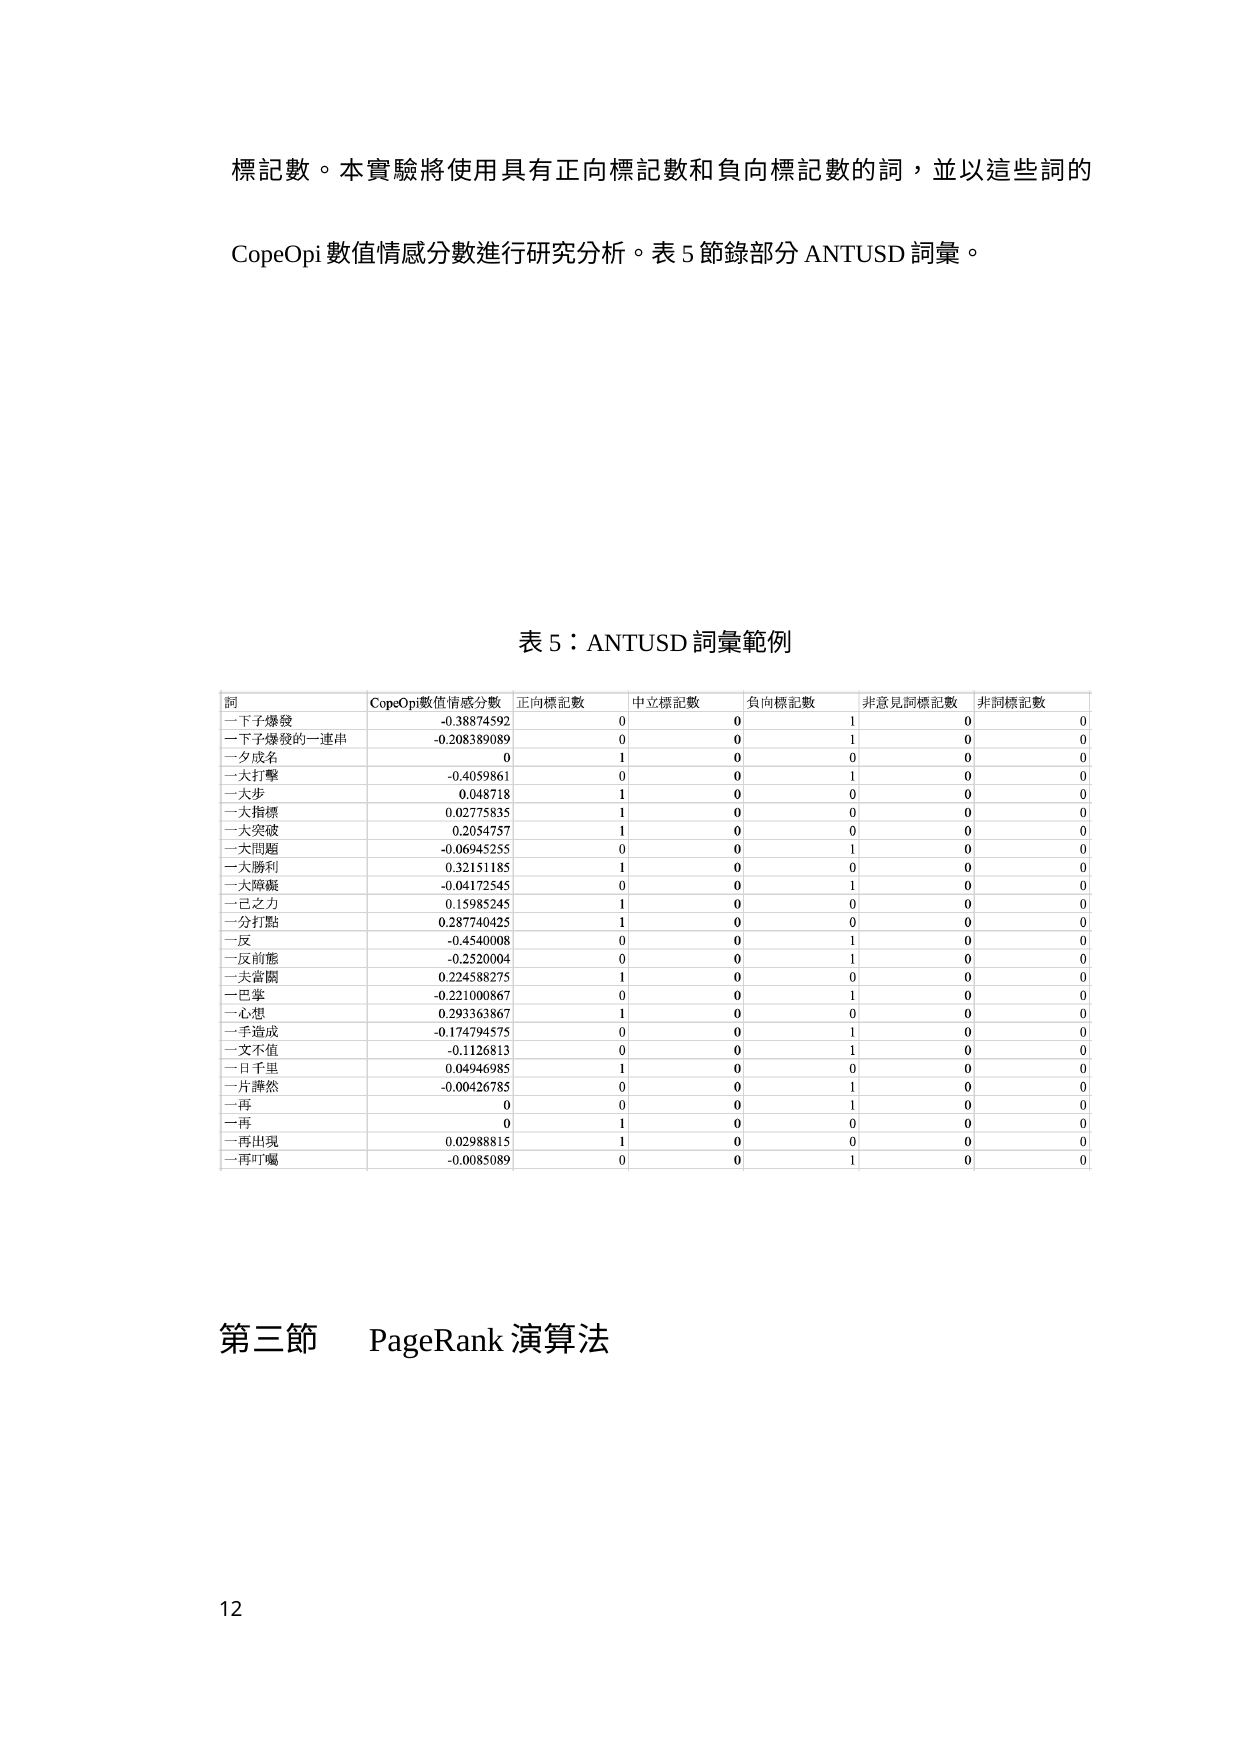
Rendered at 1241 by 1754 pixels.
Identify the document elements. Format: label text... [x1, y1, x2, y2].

list PageRank演算法 [218, 1295, 1092, 1378]
text 表5：ANTUSD詞彙範例 [218, 620, 1092, 661]
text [231, 148, 1092, 273]
picture [218, 690, 1092, 1171]
